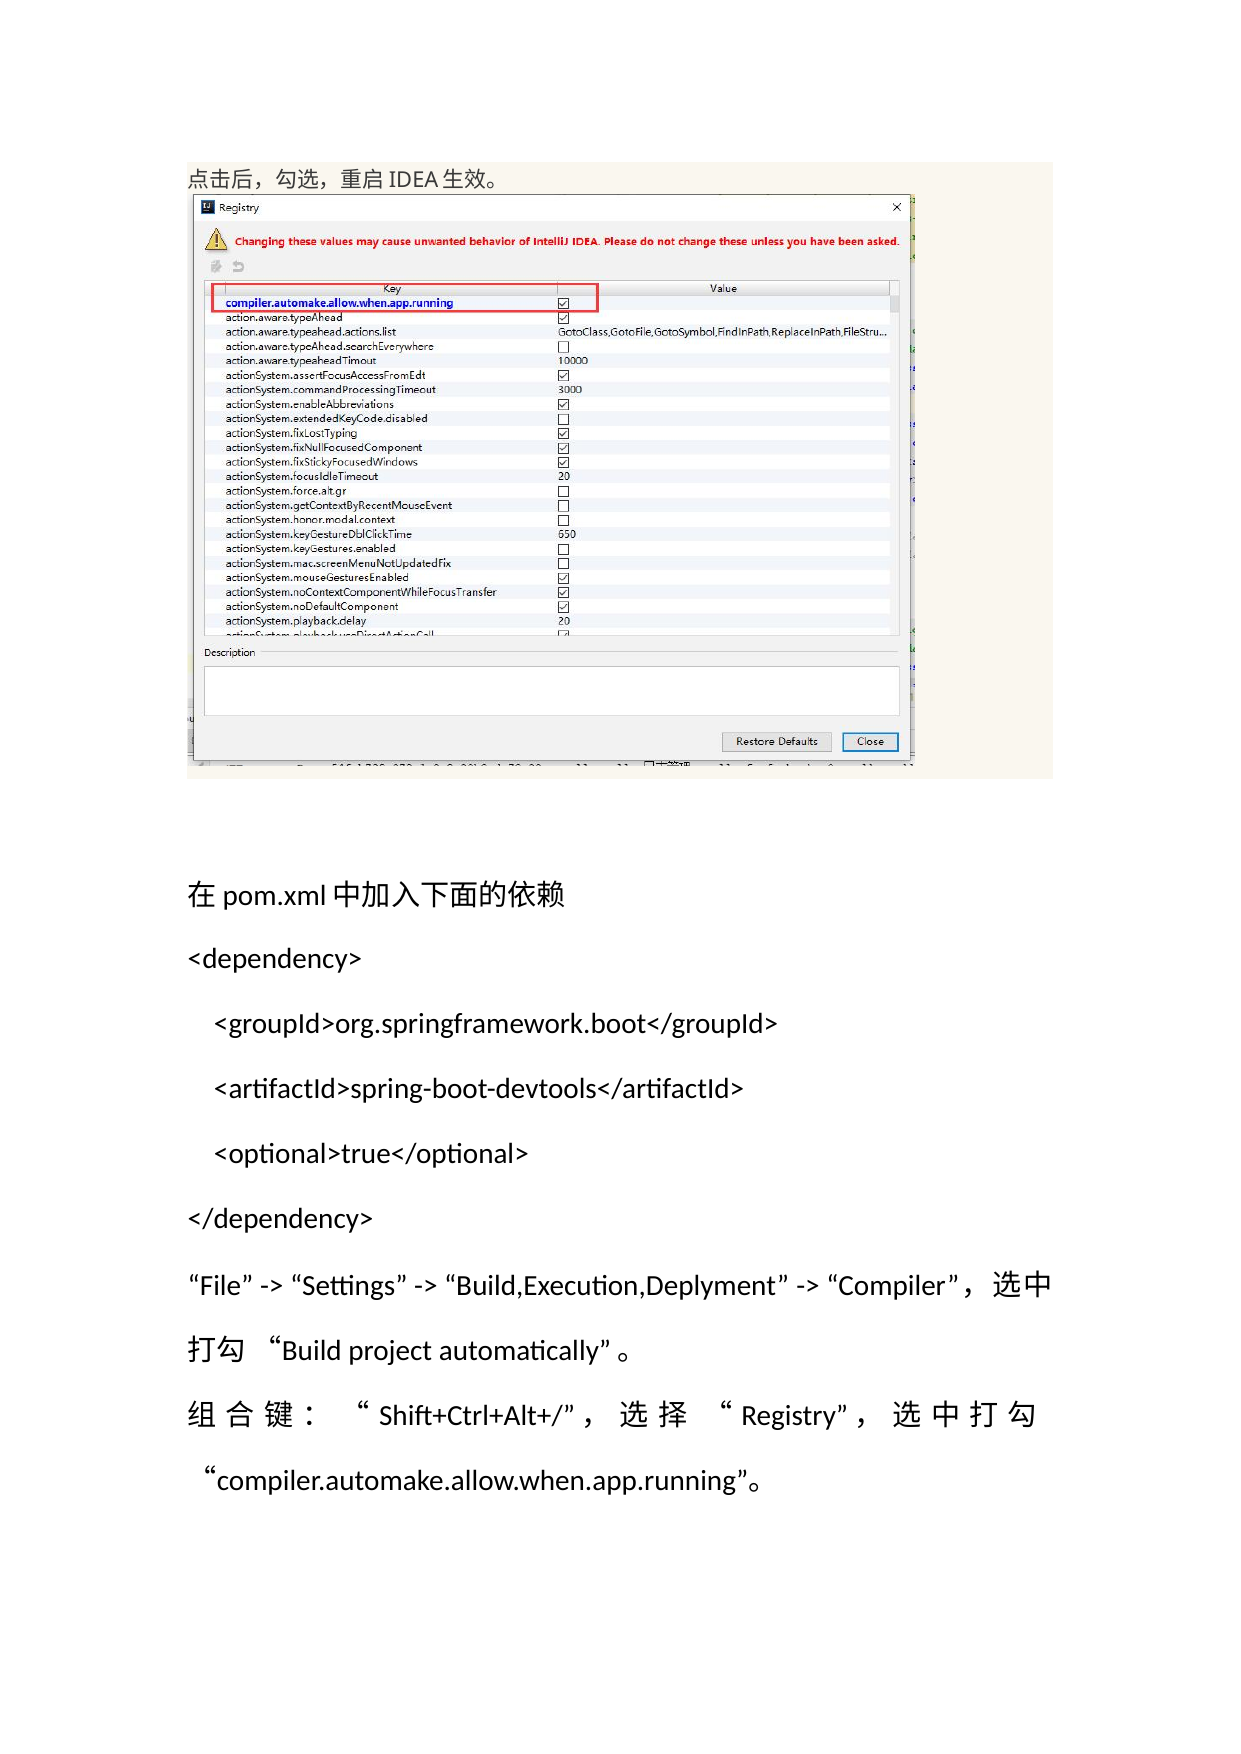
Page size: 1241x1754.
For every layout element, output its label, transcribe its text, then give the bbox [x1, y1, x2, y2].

text 在pom.xml中加入下面的依赖 <dependency> <groupId>org.springframework.boot</groupId> <artifactId>spring-boot-devtools</artifactId> <optional>true</optional> </dependency> “File” -> “Settings” -> “Build,Execution,Deplyment” -> “Compiler”，选中打勾 “Build project automatically” 。 组合键：“Shift+Ctrl+Alt+/” ，选择 “Registry” ，选中打勾 “compiler.automake.allow.when.app.running”。 [187, 860, 1053, 1510]
picture [187, 194, 915, 766]
